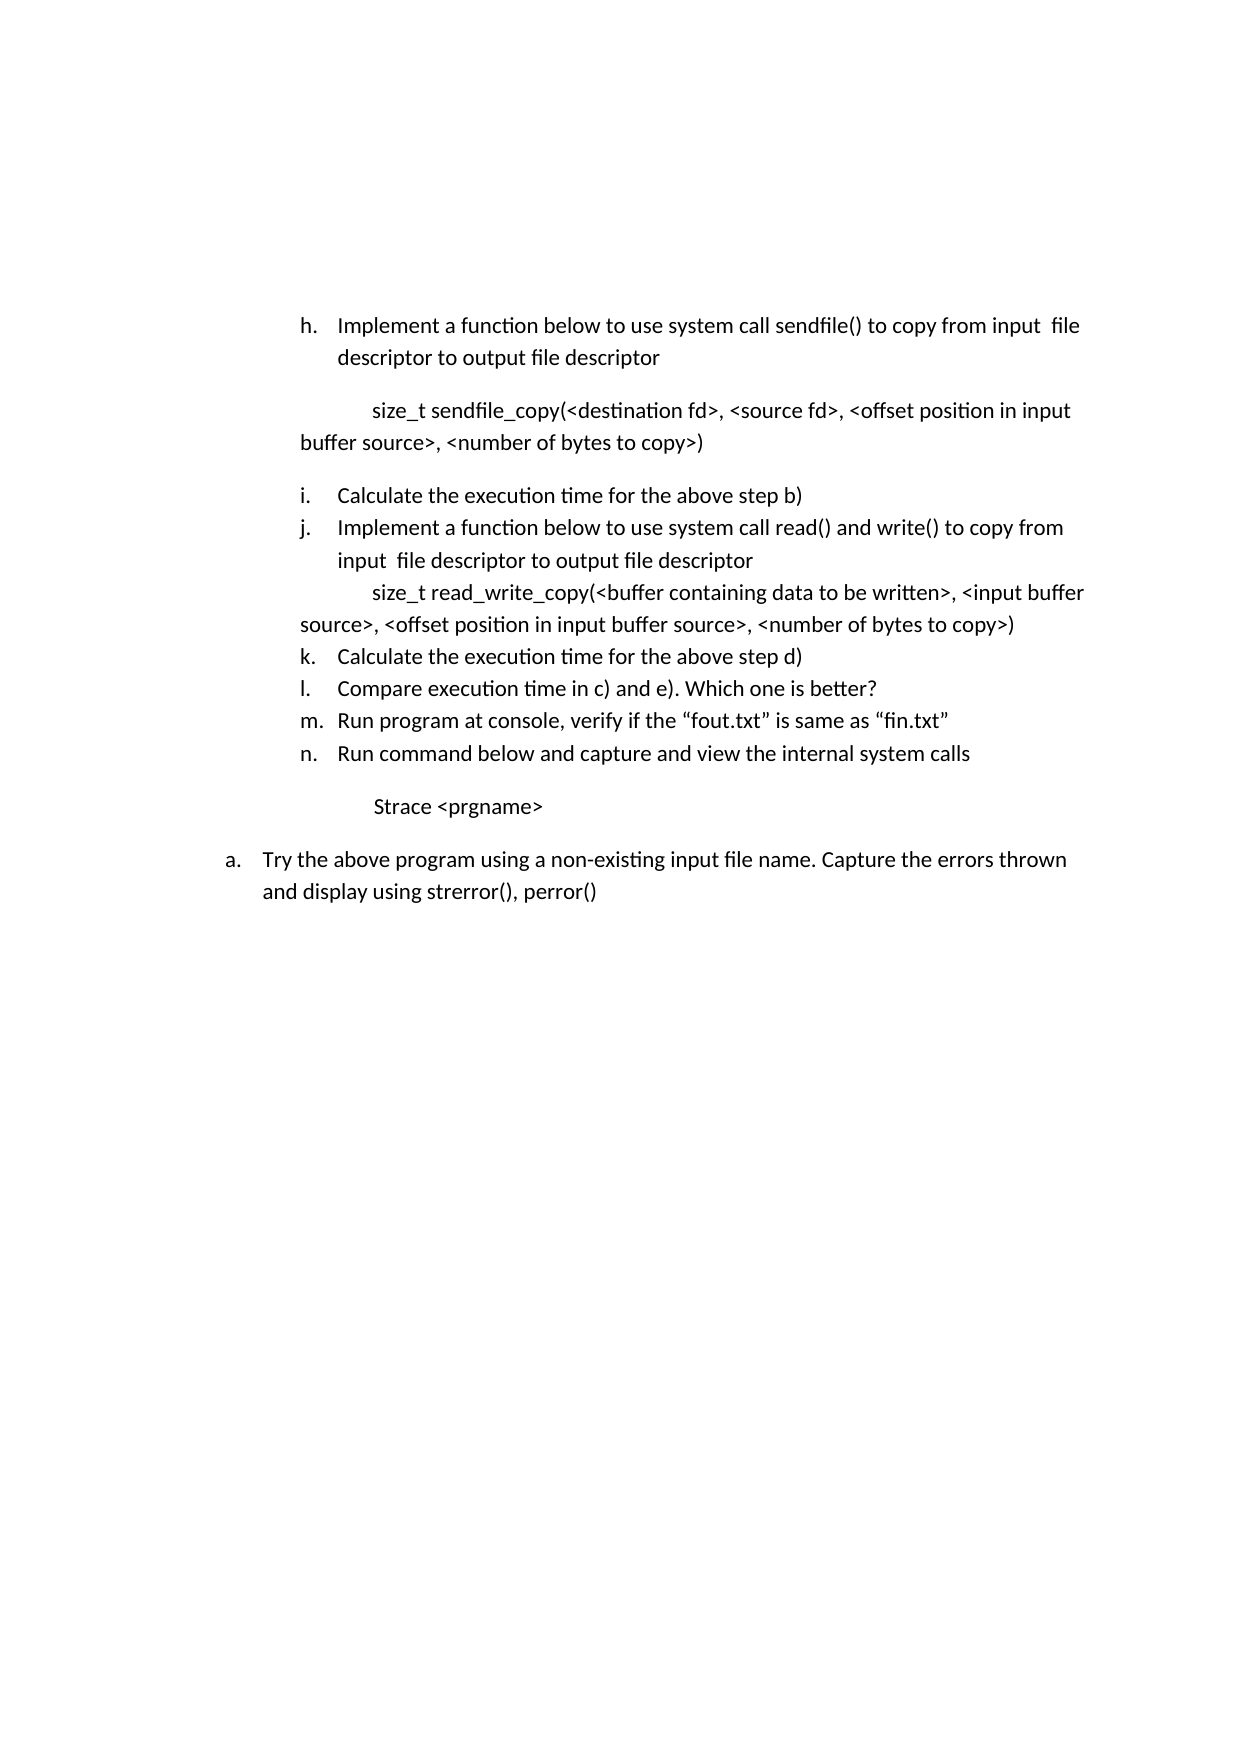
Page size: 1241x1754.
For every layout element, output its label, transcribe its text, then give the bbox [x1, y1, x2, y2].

list Compare execution time in c) and e). Which one is better? [300, 674, 1090, 702]
list Implement a function below to use system call read() and write() to copy from input file descriptor to output file descriptor [300, 513, 1090, 574]
list Run program at console, verify if the “fout.txt” is same as “fin.txt” [300, 707, 1090, 735]
list Calculate the execution time for the above step d) [300, 642, 1090, 670]
text size_t sendfile_copy(<destination fd>, <source fd>, <offset position in input buffer source>, <number of bytes to copy>) [300, 396, 1090, 456]
list Run command below and capture and view the internal system calls [300, 739, 1090, 767]
text Strace <prgname> [337, 792, 1090, 820]
list Calculate the execution time for the above step b) [300, 481, 1090, 509]
list Implement a function below to use system call sendfile() to copy from input file descriptor to output file descriptor [300, 311, 1090, 371]
list Try the above program using a non-existing input file name. Capture the errors thrown and display using strerror(), perror() [225, 845, 1090, 905]
list size_t read_write_copy(<buffer containing data to be written>, <input buffer source>, <offset position in input buffer source>, <number of bytes to copy>) [300, 578, 1090, 638]
